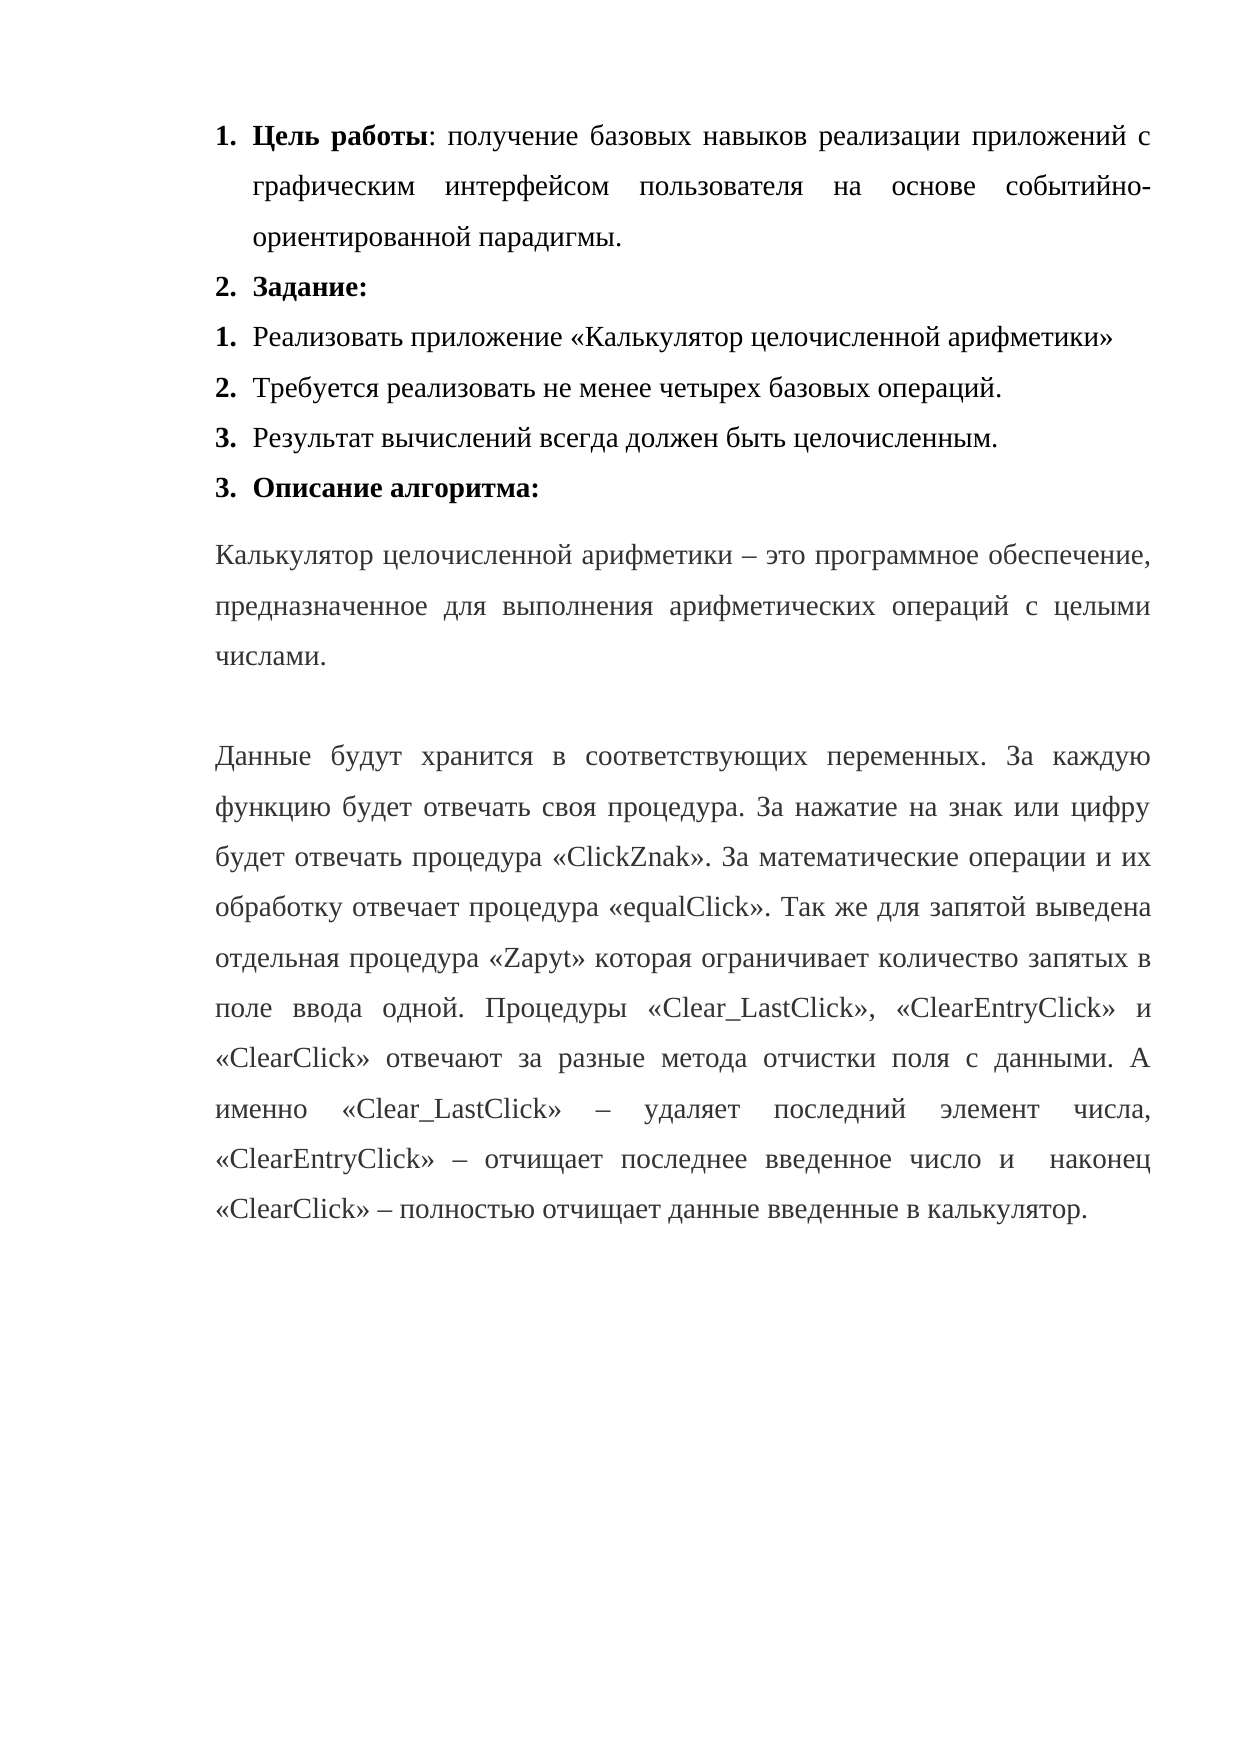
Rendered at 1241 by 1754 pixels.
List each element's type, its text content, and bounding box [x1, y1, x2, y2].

list Реализовать приложение «Калькулятор целочисленной арифметики» [215, 319, 1152, 353]
list Цель работы: получение базовых навыков реализации приложений с графическим интерфейсом пользователя на основе событийно-ориентированной парадигмы. [215, 118, 1152, 252]
list Требуется реализовать не менее четырех базовых операций. [215, 370, 1152, 403]
list Задание: [215, 269, 1152, 303]
list Результат вычислений всегда должен быть целочисленным. [215, 420, 1152, 453]
text Данные будут хранится в соответствующих переменных. За каждую функцию будет отвечать своя процедура. За нажатие на знак или цифру будет отвечать процедура «ClickZnak». За математические операции и их обработку отвечает процедура «equalClick». Так же для запятой выведена отдельная процедура «Zapyt» которая ограничивает количество запятых в поле ввода одной. Процедуры «Clear_LastClick», «ClearEntryClick» и «ClearClick» отвечают за разные метода отчистки поля с данными. А именно «Clear_LastClick» – удаляет последний элемент числа, «ClearEntryClick» – отчищает последнее введенное число и наконец «ClearClick» – полностью отчищает данные введенные в калькулятор. [215, 738, 1152, 1225]
list Описание алгоритма: [215, 470, 1152, 504]
text Калькулятор целочисленной арифметики – это программное обеспечение, предназначенное для выполнения арифметических операций с целыми числами. [215, 537, 1152, 671]
